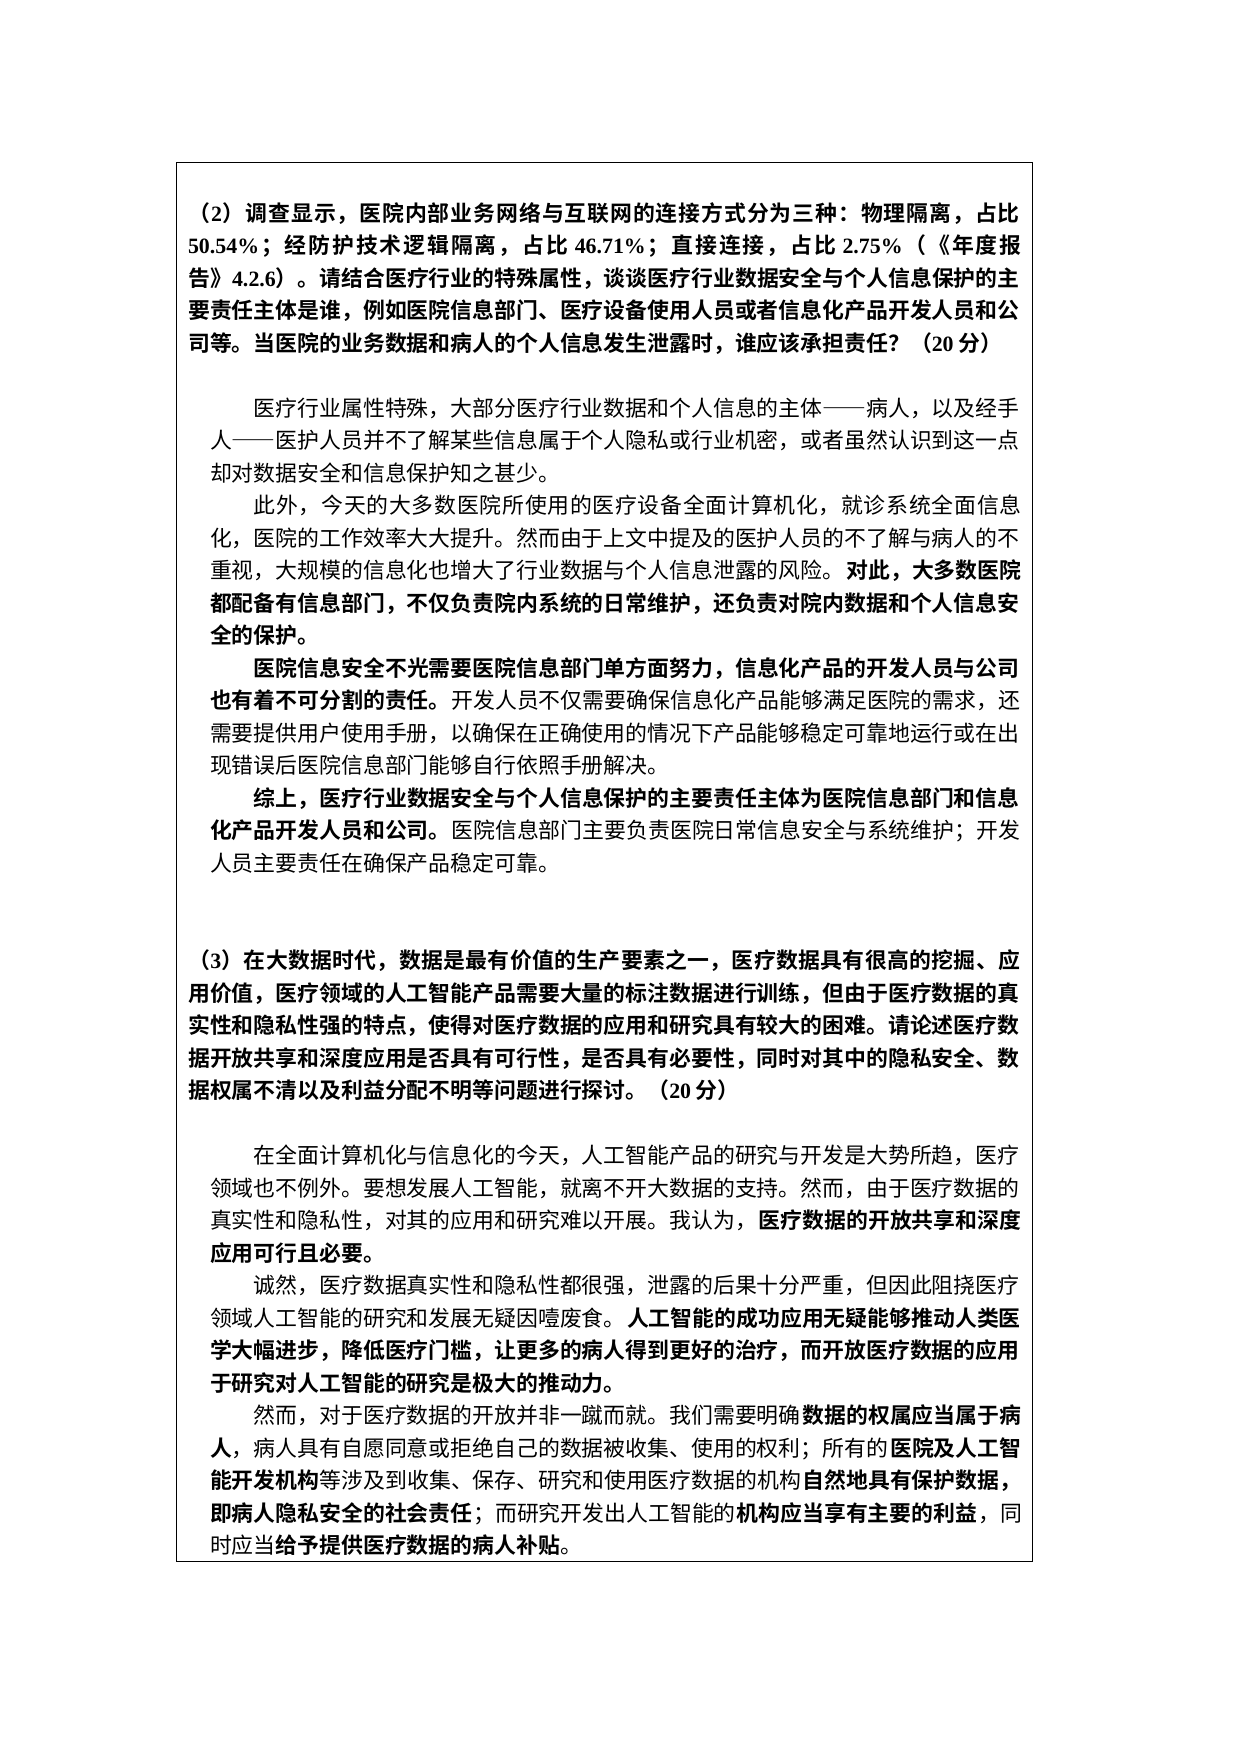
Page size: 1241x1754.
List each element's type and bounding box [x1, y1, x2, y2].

table_header [177, 163, 1032, 1561]
